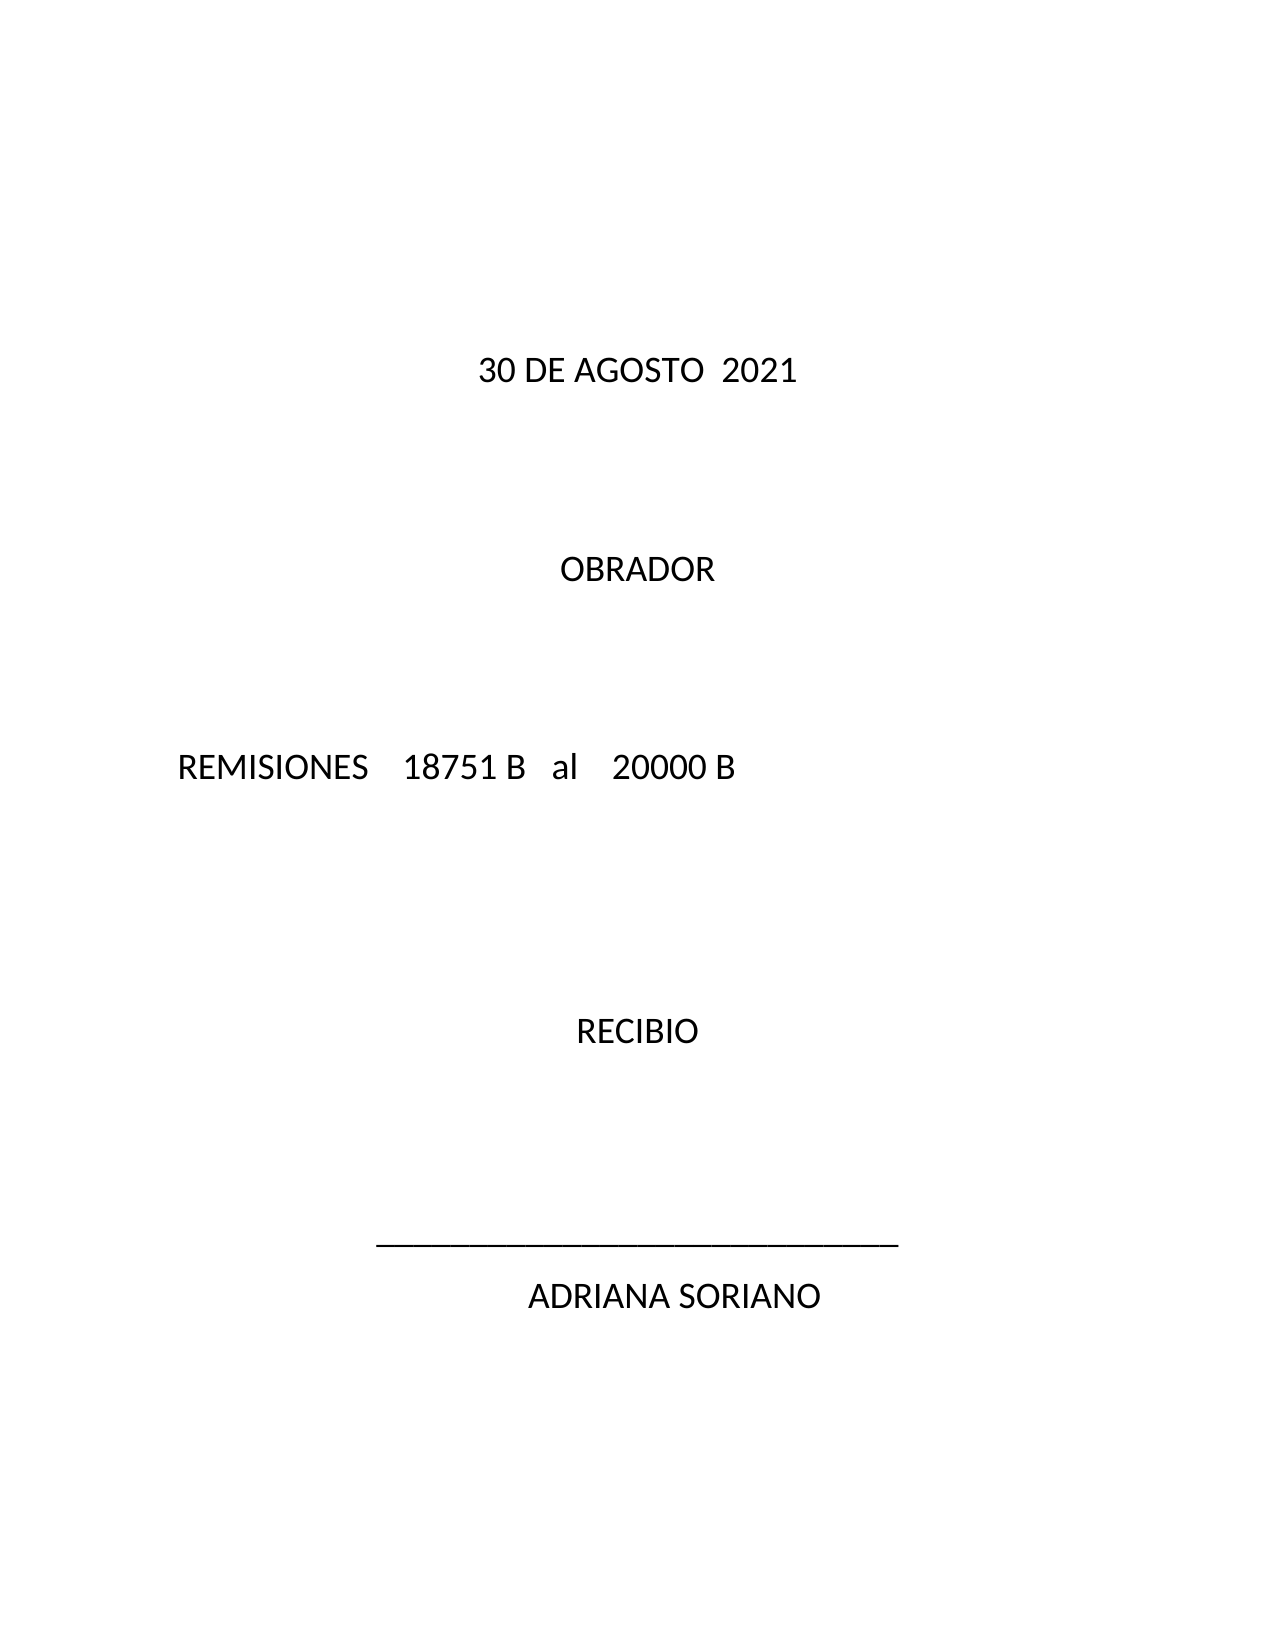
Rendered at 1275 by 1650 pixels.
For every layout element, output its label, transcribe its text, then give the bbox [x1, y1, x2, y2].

text 30 DE AGOSTO 2021 [177, 346, 1098, 392]
text ADRIANA SORIANO [177, 1272, 1098, 1318]
text ____________________________ [177, 1206, 1098, 1252]
text REMISIONES 18751 B al 20000 B [177, 743, 1098, 789]
text RECIBIO [177, 1007, 1098, 1053]
text OBRADOR [177, 544, 1098, 590]
